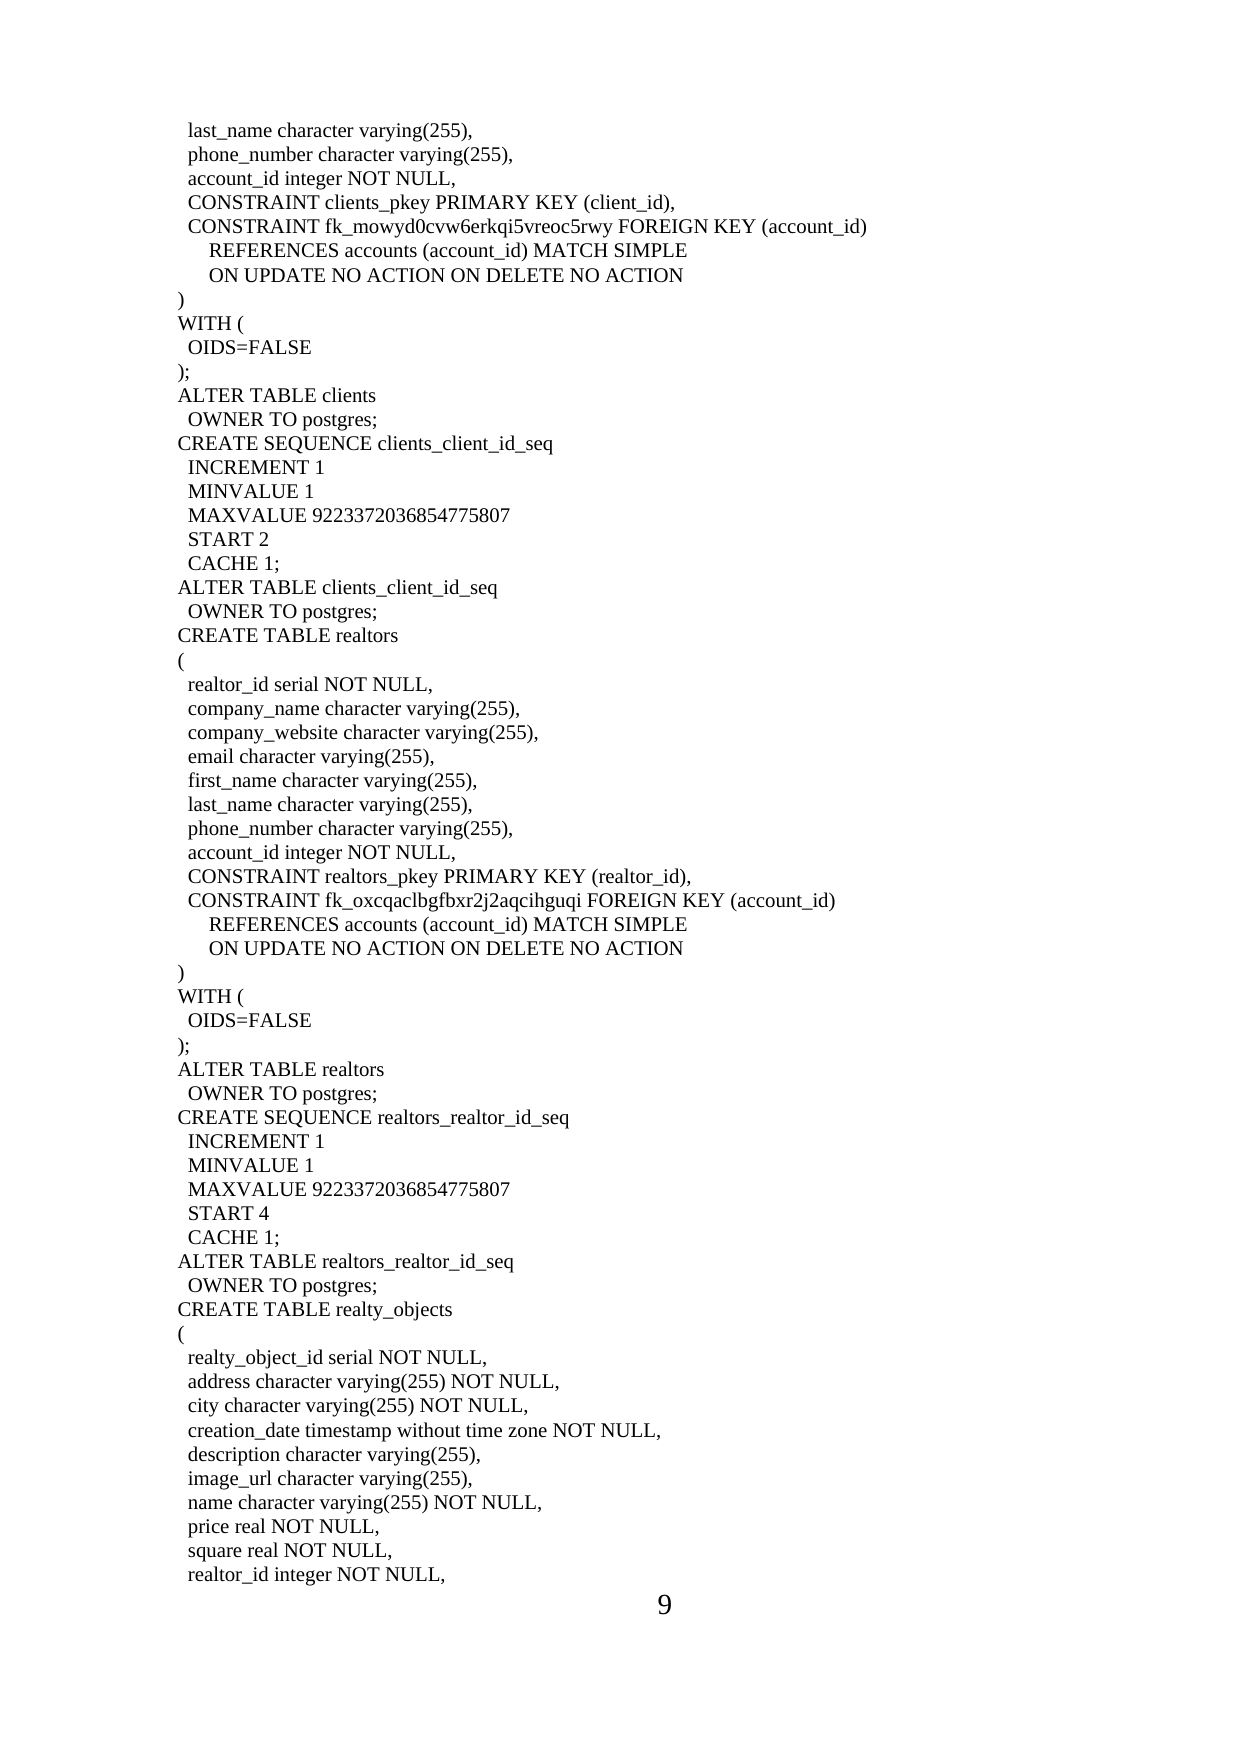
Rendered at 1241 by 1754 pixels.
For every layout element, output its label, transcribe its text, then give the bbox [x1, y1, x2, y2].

text ALTER TABLE clients [177, 383, 1152, 407]
text CREATE TABLE realty_objects [177, 1297, 1152, 1321]
text WITH ( [177, 984, 1152, 1008]
text OWNER TO postgres; [177, 1273, 1152, 1297]
text company_website character varying(255), [177, 720, 1152, 744]
text realty_object_id serial NOT NULL, [177, 1345, 1152, 1369]
text account_id integer NOT NULL, [177, 840, 1152, 864]
text description character varying(255), [177, 1442, 1152, 1466]
text CONSTRAINT fk_oxcqaclbgfbxr2j2aqcihguqi FOREIGN KEY (account_id) [177, 888, 1152, 912]
text WITH ( [177, 311, 1152, 335]
text ) [177, 960, 1152, 984]
text address character varying(255) NOT NULL, [177, 1369, 1152, 1393]
text OIDS=FALSE [177, 335, 1152, 359]
text MAXVALUE 9223372036854775807 [177, 1177, 1152, 1201]
text ON UPDATE NO ACTION ON DELETE NO ACTION [177, 262, 1152, 287]
text OIDS=FALSE [177, 1008, 1152, 1032]
text CREATE SEQUENCE realtors_realtor_id_seq [177, 1105, 1152, 1129]
text CACHE 1; [177, 1225, 1152, 1249]
text START 4 [177, 1201, 1152, 1225]
text creation_date timestamp without time zone NOT NULL, [177, 1417, 1152, 1442]
text price real NOT NULL, [177, 1514, 1152, 1538]
text last_name character varying(255), [177, 792, 1152, 816]
text account_id integer NOT NULL, [177, 166, 1152, 190]
text ON UPDATE NO ACTION ON DELETE NO ACTION [177, 936, 1152, 960]
text name character varying(255) NOT NULL, [177, 1490, 1152, 1514]
text OWNER TO postgres; [177, 1081, 1152, 1105]
text company_name character varying(255), [177, 696, 1152, 720]
text square real NOT NULL, [177, 1538, 1152, 1562]
text ALTER TABLE realtors_realtor_id_seq [177, 1249, 1152, 1273]
text CONSTRAINT clients_pkey PRIMARY KEY (client_id), [177, 190, 1152, 214]
text ( [177, 1321, 1152, 1345]
text CREATE TABLE realtors [177, 623, 1152, 647]
text OWNER TO postgres; [177, 407, 1152, 431]
text ); [177, 359, 1152, 383]
text MAXVALUE 9223372036854775807 [177, 503, 1152, 527]
text MINVALUE 1 [177, 1153, 1152, 1177]
text ); [177, 1032, 1152, 1057]
text last_name character varying(255), [177, 118, 1152, 142]
text REFERENCES accounts (account_id) MATCH SIMPLE [177, 238, 1152, 262]
text CACHE 1; [177, 551, 1152, 575]
text email character varying(255), [177, 744, 1152, 768]
text ( [177, 647, 1152, 672]
text OWNER TO postgres; [177, 599, 1152, 623]
text first_name character varying(255), [177, 768, 1152, 792]
text REFERENCES accounts (account_id) MATCH SIMPLE [177, 912, 1152, 936]
text CONSTRAINT realtors_pkey PRIMARY KEY (realtor_id), [177, 864, 1152, 888]
text CONSTRAINT fk_mowyd0cvw6erkqi5vreoc5rwy FOREIGN KEY (account_id) [177, 214, 1152, 238]
text city character varying(255) NOT NULL, [177, 1393, 1152, 1417]
text ) [177, 287, 1152, 311]
text realtor_id integer NOT NULL, [177, 1562, 1152, 1586]
text ALTER TABLE clients_client_id_seq [177, 575, 1152, 599]
text phone_number character varying(255), [177, 816, 1152, 840]
text phone_number character varying(255), [177, 142, 1152, 166]
text image_url character varying(255), [177, 1466, 1152, 1490]
text INCREMENT 1 [177, 1129, 1152, 1153]
text CREATE SEQUENCE clients_client_id_seq [177, 431, 1152, 455]
text START 2 [177, 527, 1152, 551]
text MINVALUE 1 [177, 479, 1152, 503]
text INCREMENT 1 [177, 455, 1152, 479]
text ALTER TABLE realtors [177, 1057, 1152, 1081]
text realtor_id serial NOT NULL, [177, 672, 1152, 696]
